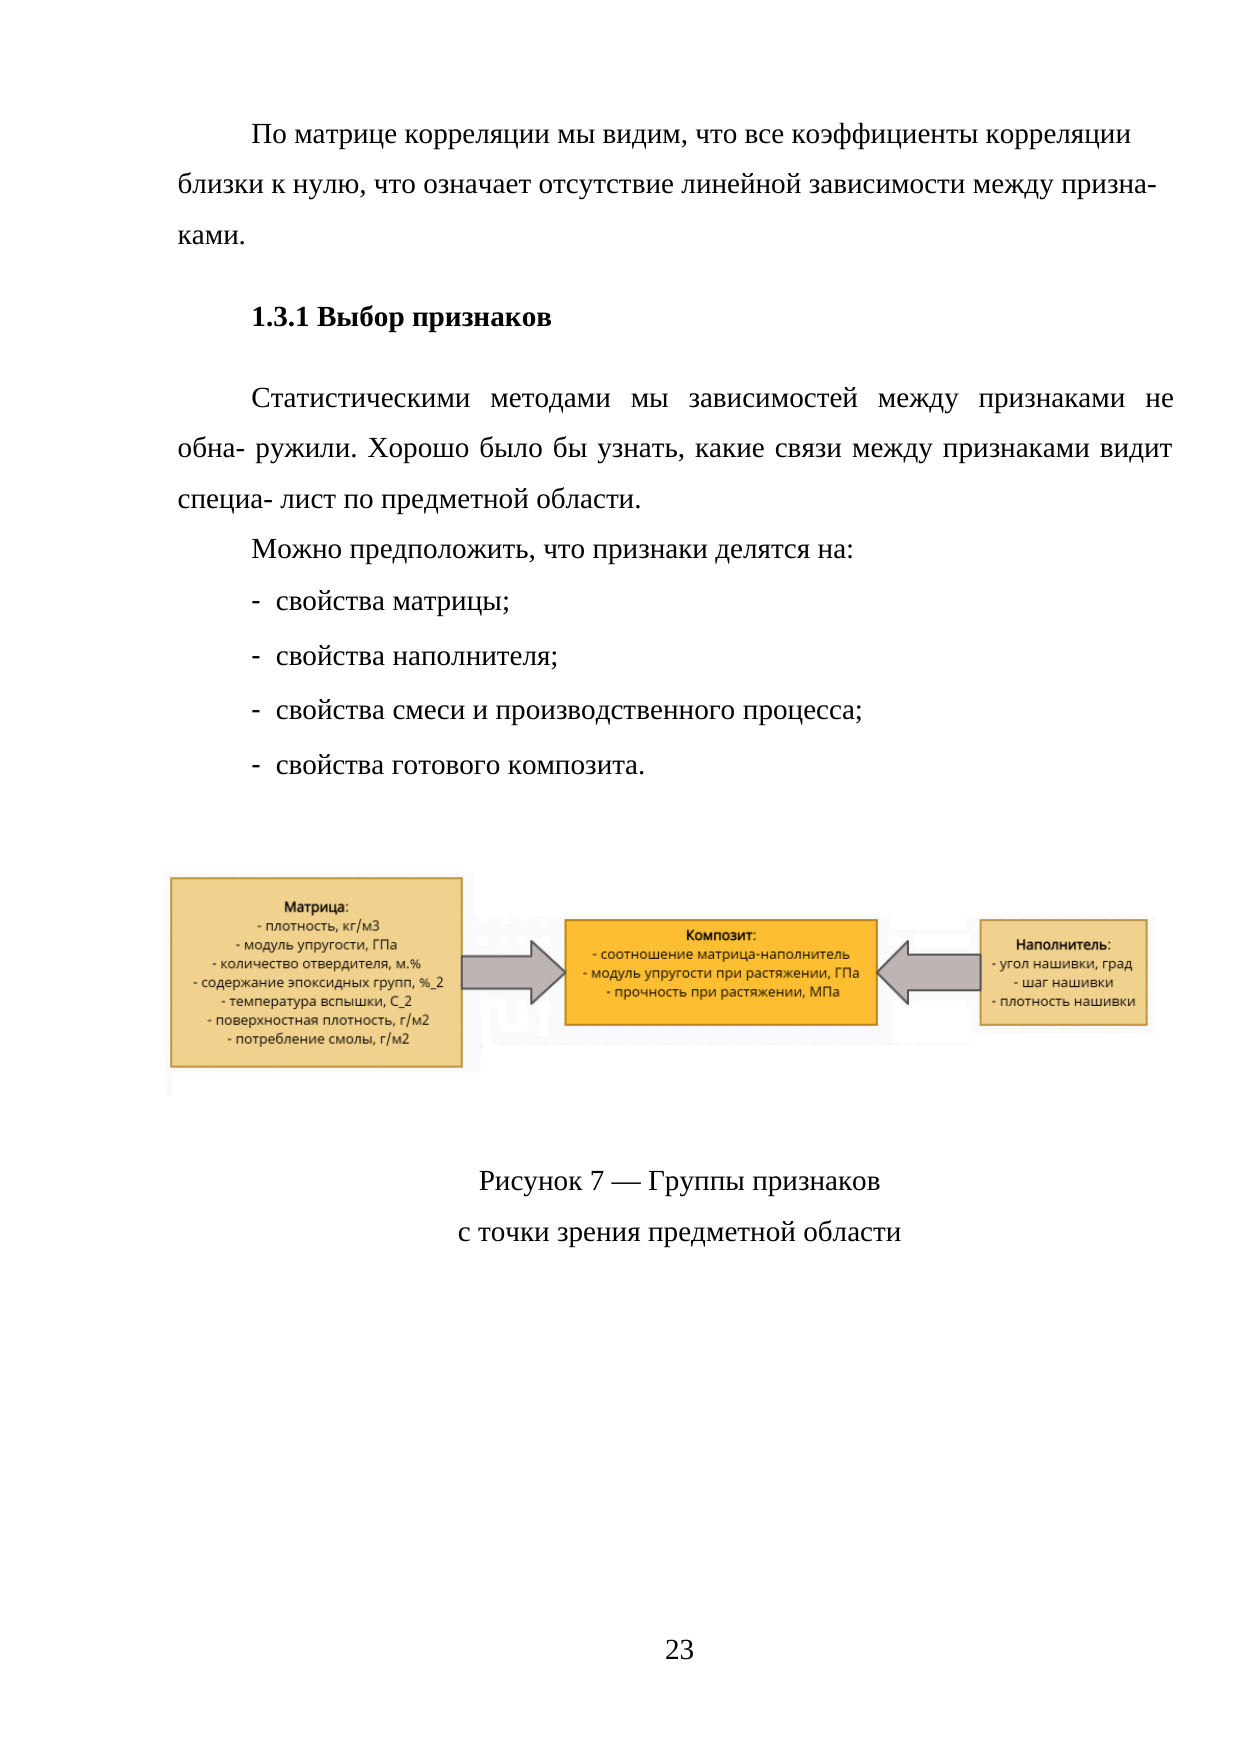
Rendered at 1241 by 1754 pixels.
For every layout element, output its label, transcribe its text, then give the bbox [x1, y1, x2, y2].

list свойства смеси и производственного процесса; [251, 689, 1194, 728]
text Статистическими методами мы зависимостей между признаками не обна- ружили. Хорошо было бы узнать, какие связи между признаками видит специа- лист по предметной области. [177, 380, 1173, 514]
text с точки зрения предметной области [164, 1214, 1194, 1247]
list Выбор признаков [251, 299, 1194, 332]
text Рисунок 7 — Группы признаков [181, 1163, 1178, 1197]
text По матрице корреляции мы видим, что все коэффициенты корреляции близки к нулю, что означает отсутствие линейной зависимости между призна- ками. [177, 116, 1194, 251]
list свойства готового композита. [251, 743, 1194, 783]
list свойства наполнителя; [251, 634, 1194, 674]
picture [164, 873, 1156, 1096]
text Можно предположить, что признаки делятся на: [251, 531, 1194, 565]
list свойства матрицы; [251, 579, 1194, 619]
